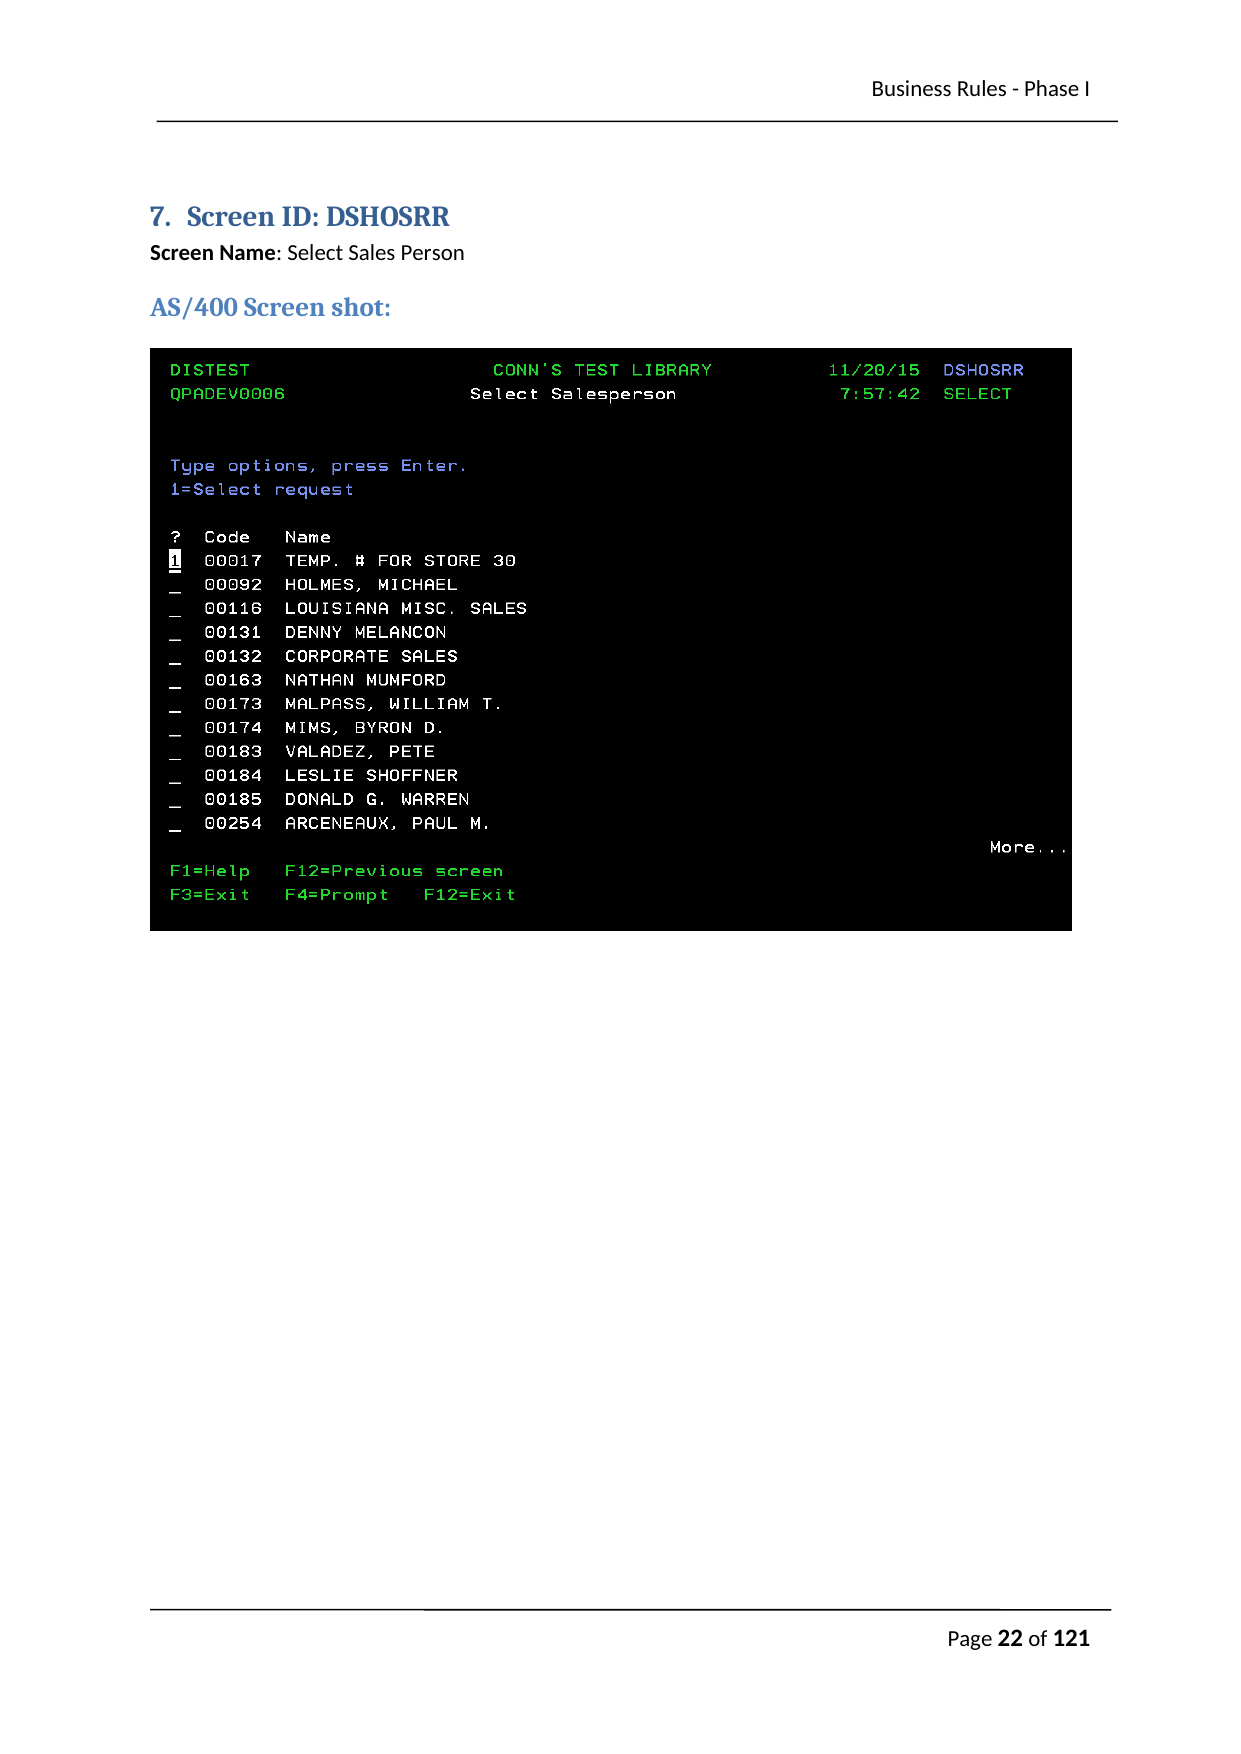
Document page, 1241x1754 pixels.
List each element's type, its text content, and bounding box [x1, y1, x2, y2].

text Screen Name: Select Sales Person [150, 238, 1090, 267]
picture [150, 348, 1072, 931]
text AS/400 Screen shot: [150, 292, 1090, 323]
subtitle Screen ID: DSHOSRR [150, 200, 1090, 233]
